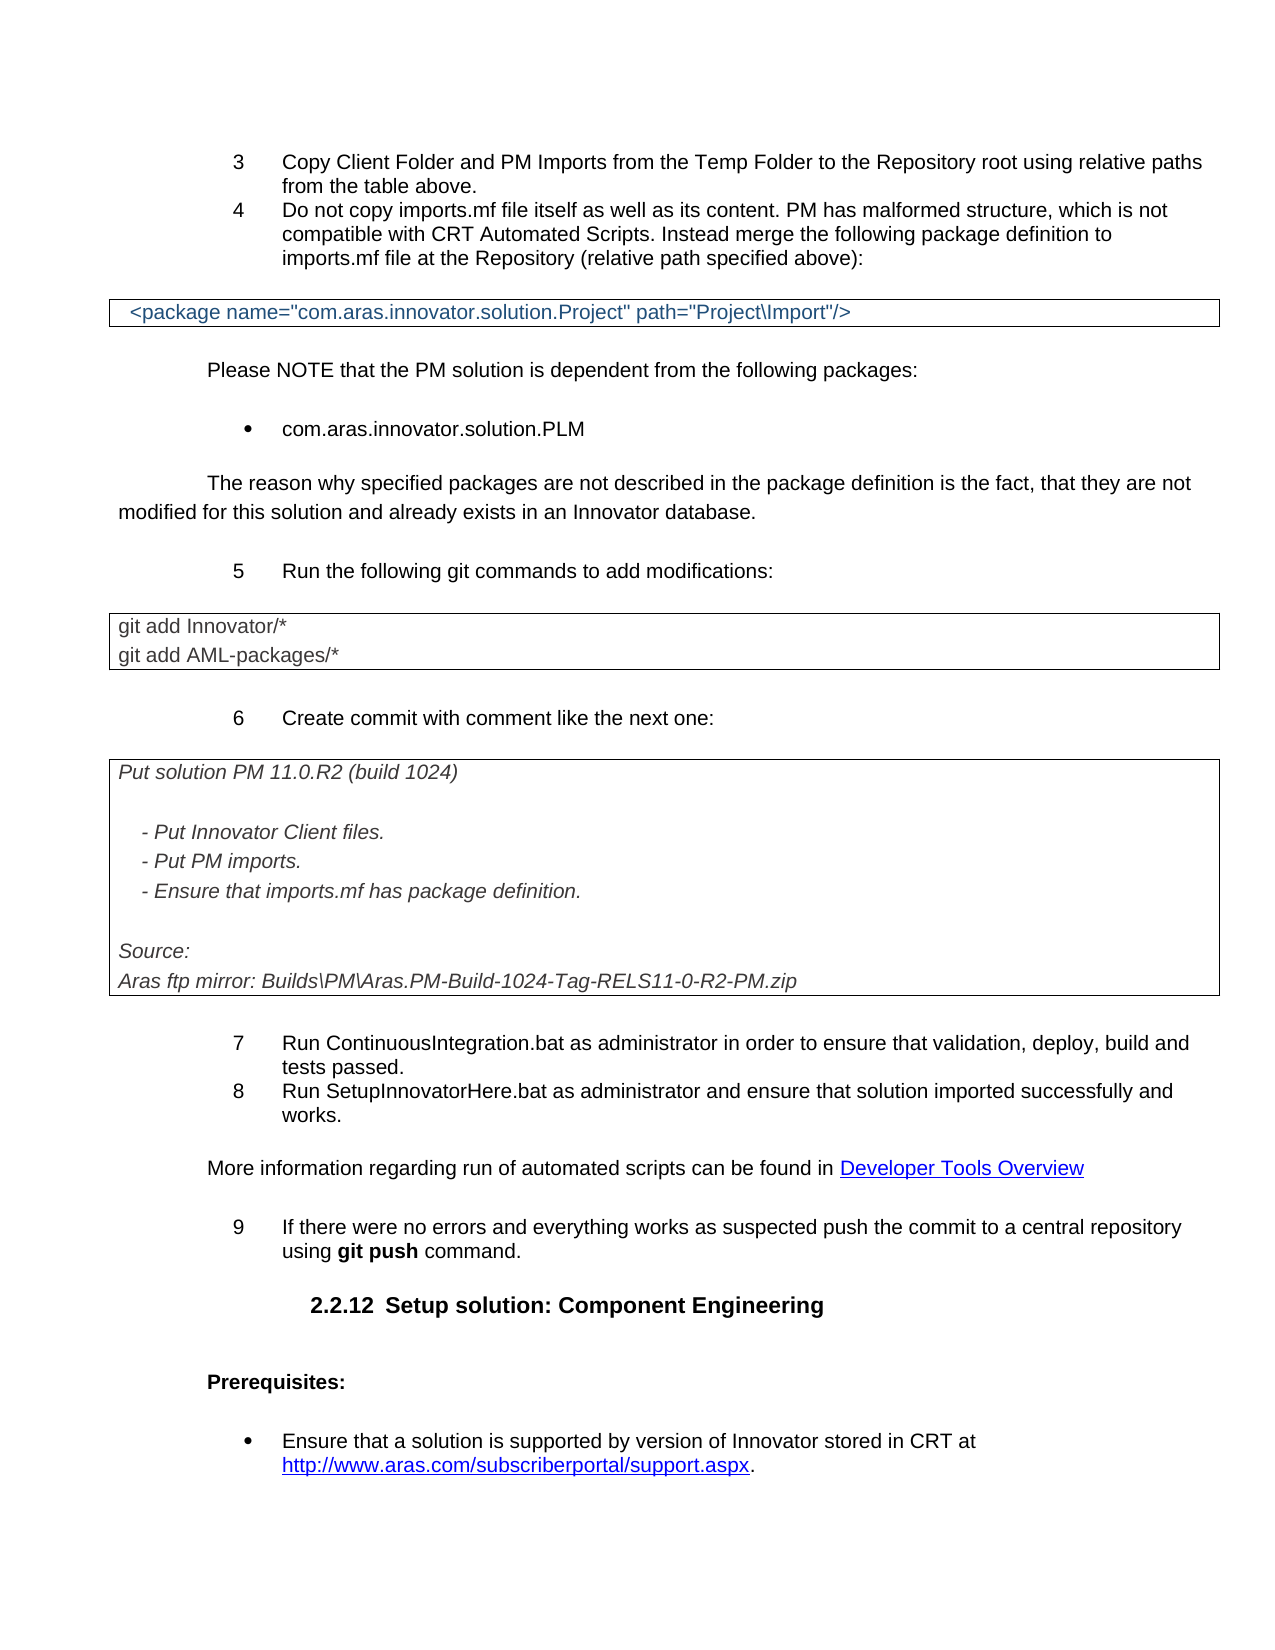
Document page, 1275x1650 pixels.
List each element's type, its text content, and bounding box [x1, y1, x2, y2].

text More information regarding run of automated scripts can be found in Developer Tools Overview [118, 1156, 1211, 1180]
text Prerequisites: [118, 1370, 1211, 1394]
text git add Innovator/* [110, 614, 1219, 637]
list Copy Client Folder and PM Imports from the Temp Folder to the Repository root using relative paths from the table above. [244, 150, 1211, 198]
text Put solution PM 11.0.R2 (build 1024) [110, 760, 1219, 784]
text - Put PM imports. [110, 848, 1219, 873]
text The reason why specified packages are not described in the package definition is the fact, that they are not modified for this solution and already exists in an Innovator database. [118, 470, 1211, 524]
text - Ensure that imports.mf has package definition. [110, 878, 1219, 903]
list Ensure that a solution is supported by version of Innovator stored in CRT at http://www.aras.com/subscriberportal/support.aspx. [244, 1429, 1211, 1477]
list Run SetupInnovatorHere.bat as administrator and ensure that solution imported successfully and works. [244, 1079, 1211, 1127]
text - Put Innovator Client files. [110, 818, 1219, 843]
subtitle Setup solution: Component Engineering [310, 1292, 1211, 1319]
text Please NOTE that the PM solution is dependent from the following packages: [118, 358, 1211, 382]
list Do not copy imports.mf file itself as well as its content. PM has malformed structure, which is not compatible with CRT Automated Scripts. Instead merge the following package definition to imports.mf file at the Repository (relative path specified above): [244, 198, 1211, 270]
list Run ContinuousIntegration.bat as administrator in order to ensure that validation, deploy, build and tests passed. [244, 1031, 1211, 1079]
list Run the following git commands to add modifications: [244, 559, 1211, 583]
text Aras ftp mirror: Builds\PM\Aras.PM-Build-1024-Tag-RELS11-0-R2-PM.zip [110, 968, 1219, 995]
text git add AML-packages/* [110, 642, 1219, 669]
text <package name="com.aras.innovator.solution.Project" path="Project\Import"/> [110, 300, 1219, 326]
list com.aras.innovator.solution.PLM [244, 417, 1211, 441]
list Create commit with comment like the next one: [244, 706, 1211, 729]
text Source: [110, 938, 1219, 963]
list If there were no errors and everything works as suspected push the commit to a central repository using git push command. [244, 1215, 1211, 1263]
